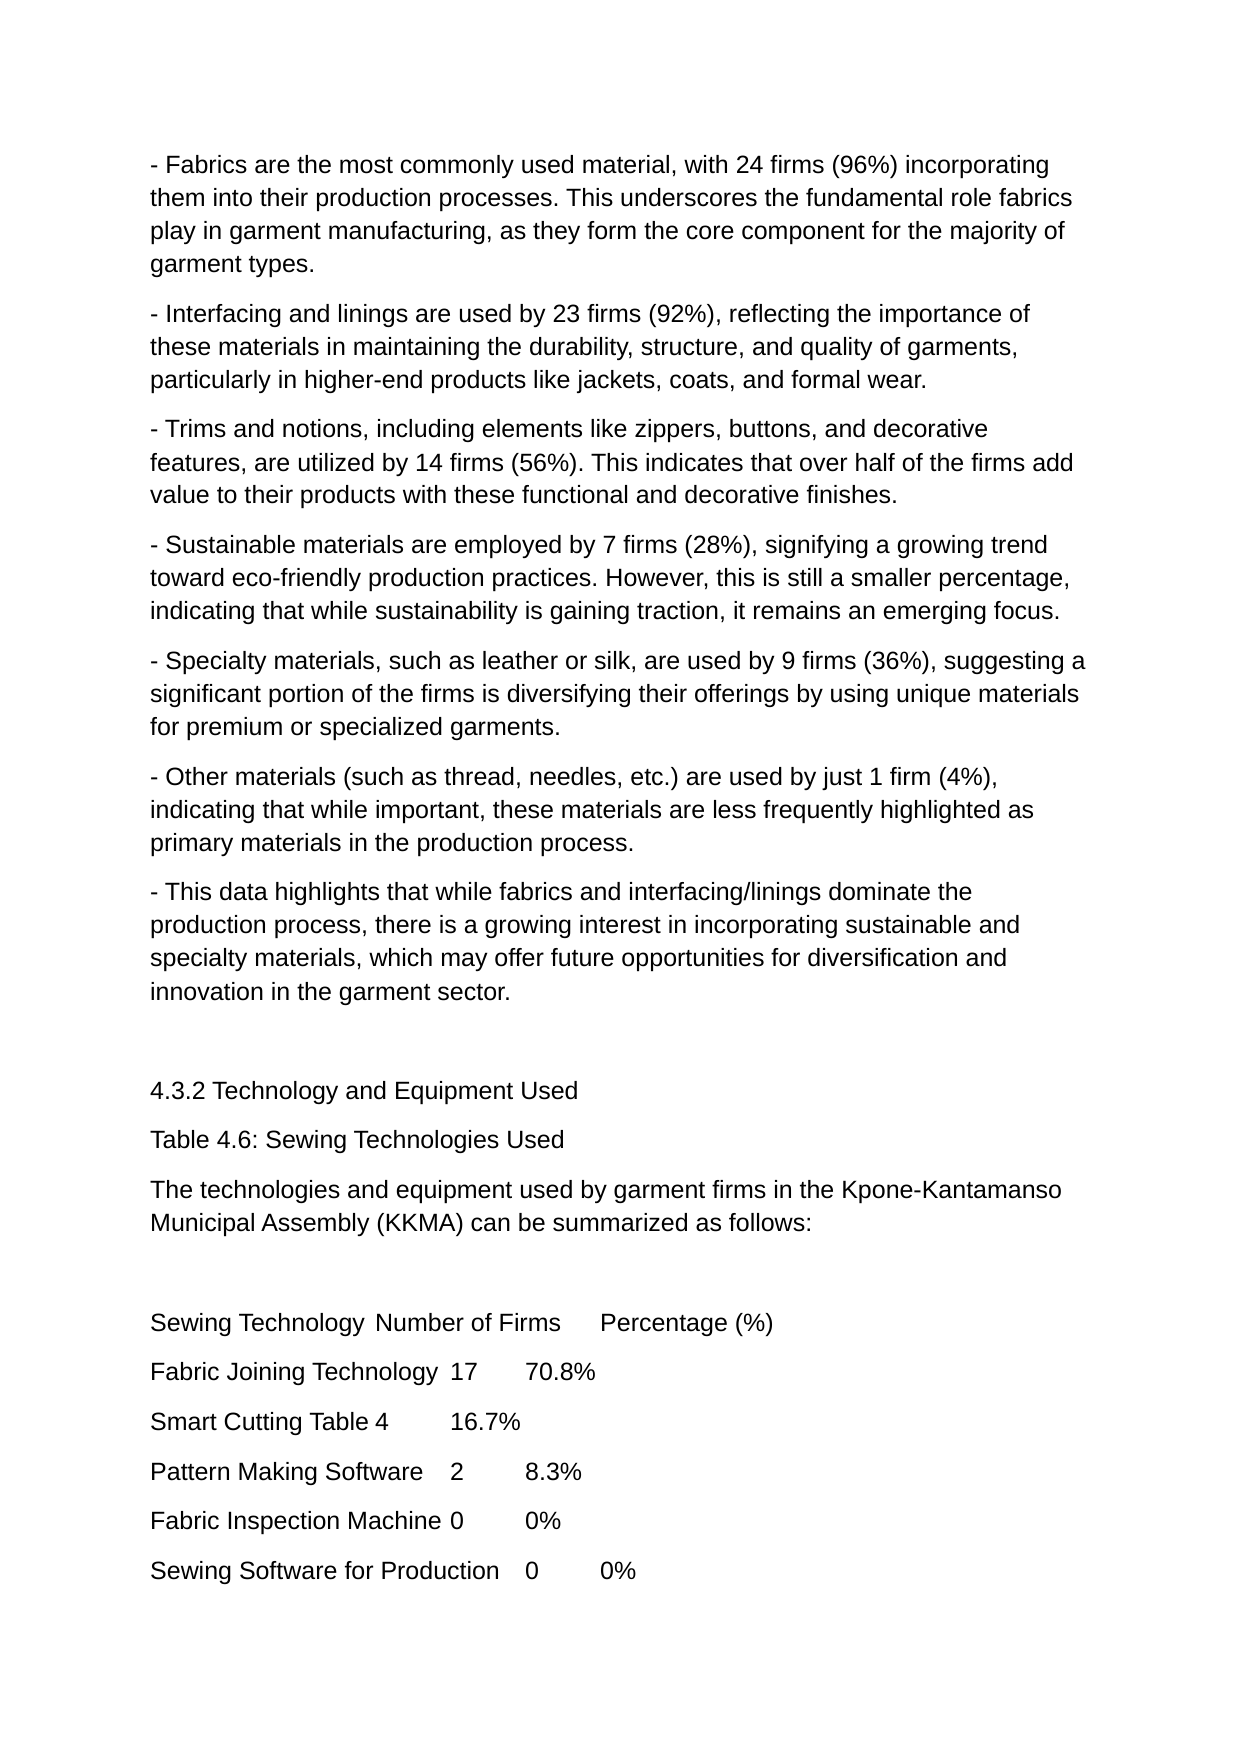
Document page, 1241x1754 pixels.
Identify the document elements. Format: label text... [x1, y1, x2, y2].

text - Trims and notions, including elements like zippers, buttons, and decorative features, are utilized by 14 firms (56%). This indicates that over half of the firms add value to their products with these functional and decorative finishes. [150, 414, 1090, 509]
text Smart Cutting Table 4 16.7% [150, 1407, 1090, 1436]
text - This data highlights that while fabrics and interfacing/linings dominate the production process, there is a growing interest in incorporating sustainable and specialty materials, which may offer future opportunities for diversification and innovation in the garment sector. [150, 877, 1090, 1005]
text Sewing Technology Number of Firms Percentage (%) [150, 1308, 1090, 1336]
text 4.3.2 Technology and Equipment Used [150, 1076, 1090, 1104]
text The technologies and equipment used by garment firms in the Kpone-Kantamanso Municipal Assembly (KKMA) can be summarized as follows: [150, 1175, 1090, 1237]
text - Other materials (such as thread, needles, etc.) are used by just 1 firm (4%), indicating that while important, these materials are less frequently highlighted as primary materials in the production process. [150, 762, 1090, 856]
text - Sustainable materials are employed by 7 firms (28%), signifying a growing trend toward eco-friendly production practices. However, this is still a smaller percentage, indicating that while sustainability is gaining traction, it remains an emerging focus. [150, 530, 1090, 625]
text - Interfacing and linings are used by 23 firms (92%), reflecting the importance of these materials in maintaining the durability, structure, and quality of garments, particularly in higher-end products like jackets, coats, and formal wear. [150, 299, 1090, 393]
text - Fabrics are the most commonly used material, with 24 firms (96%) incorporating them into their production processes. This underscores the fundamental role fabrics play in garment manufacturing, as they form the core component for the majority of garment types. [150, 150, 1090, 278]
text Sewing Software for Production 0 0% [150, 1556, 1090, 1585]
text Fabric Joining Technology 17 70.8% [150, 1357, 1090, 1386]
text - Specialty materials, such as leather or silk, are used by 9 firms (36%), suggesting a significant portion of the firms is diversifying their offerings by using unique materials for premium or specialized garments. [150, 646, 1090, 741]
text Pattern Making Software 2 8.3% [150, 1457, 1090, 1485]
text Fabric Inspection Machine 0 0% [150, 1506, 1090, 1535]
text Table 4.6: Sewing Technologies Used [150, 1126, 1090, 1154]
